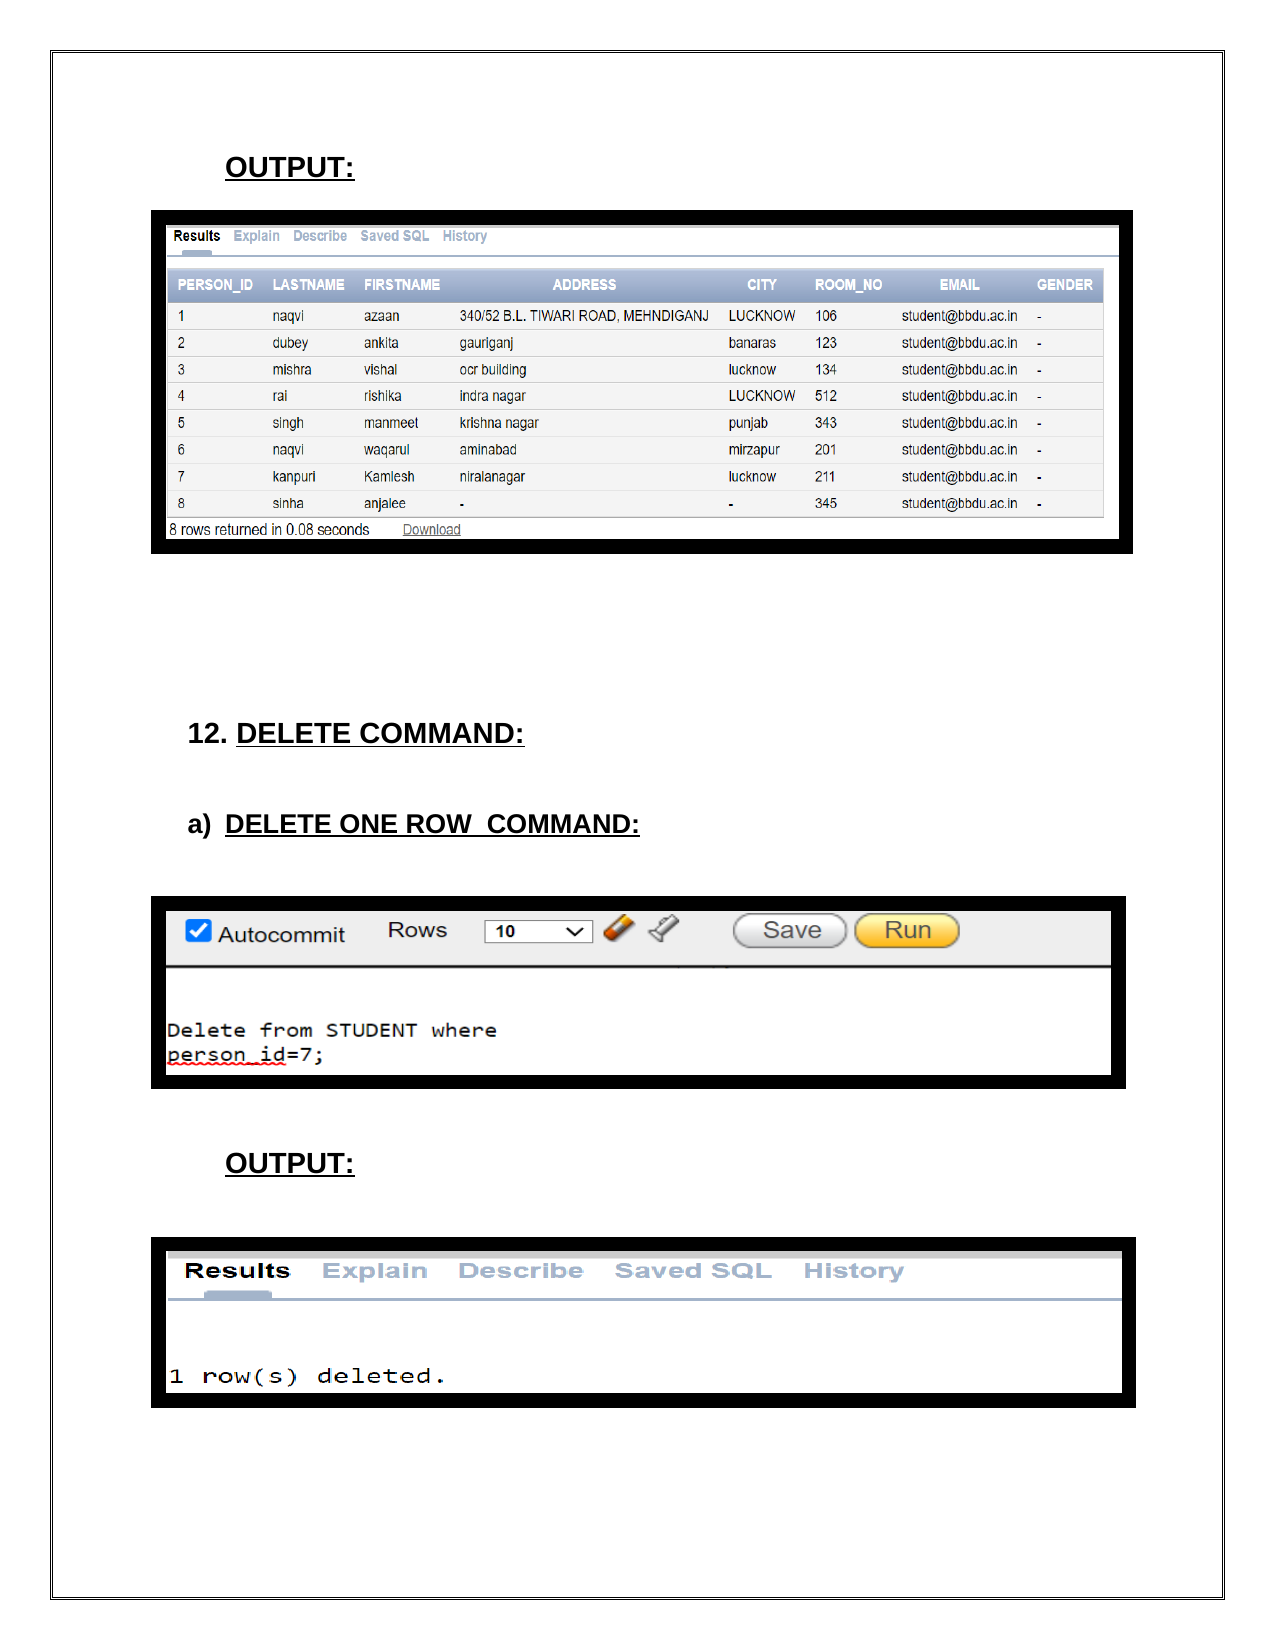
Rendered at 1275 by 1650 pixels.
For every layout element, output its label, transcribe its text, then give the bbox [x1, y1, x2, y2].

subtitle DELETE COMMAND: [187, 717, 1125, 750]
subtitle OUTPUT: [150, 1146, 1125, 1180]
picture [166, 1251, 1122, 1393]
picture [166, 225, 1119, 539]
picture [166, 911, 1111, 1075]
text OUTPUT: [150, 150, 1125, 183]
subtitle DELETE ONE ROW COMMAND: [187, 808, 1125, 839]
